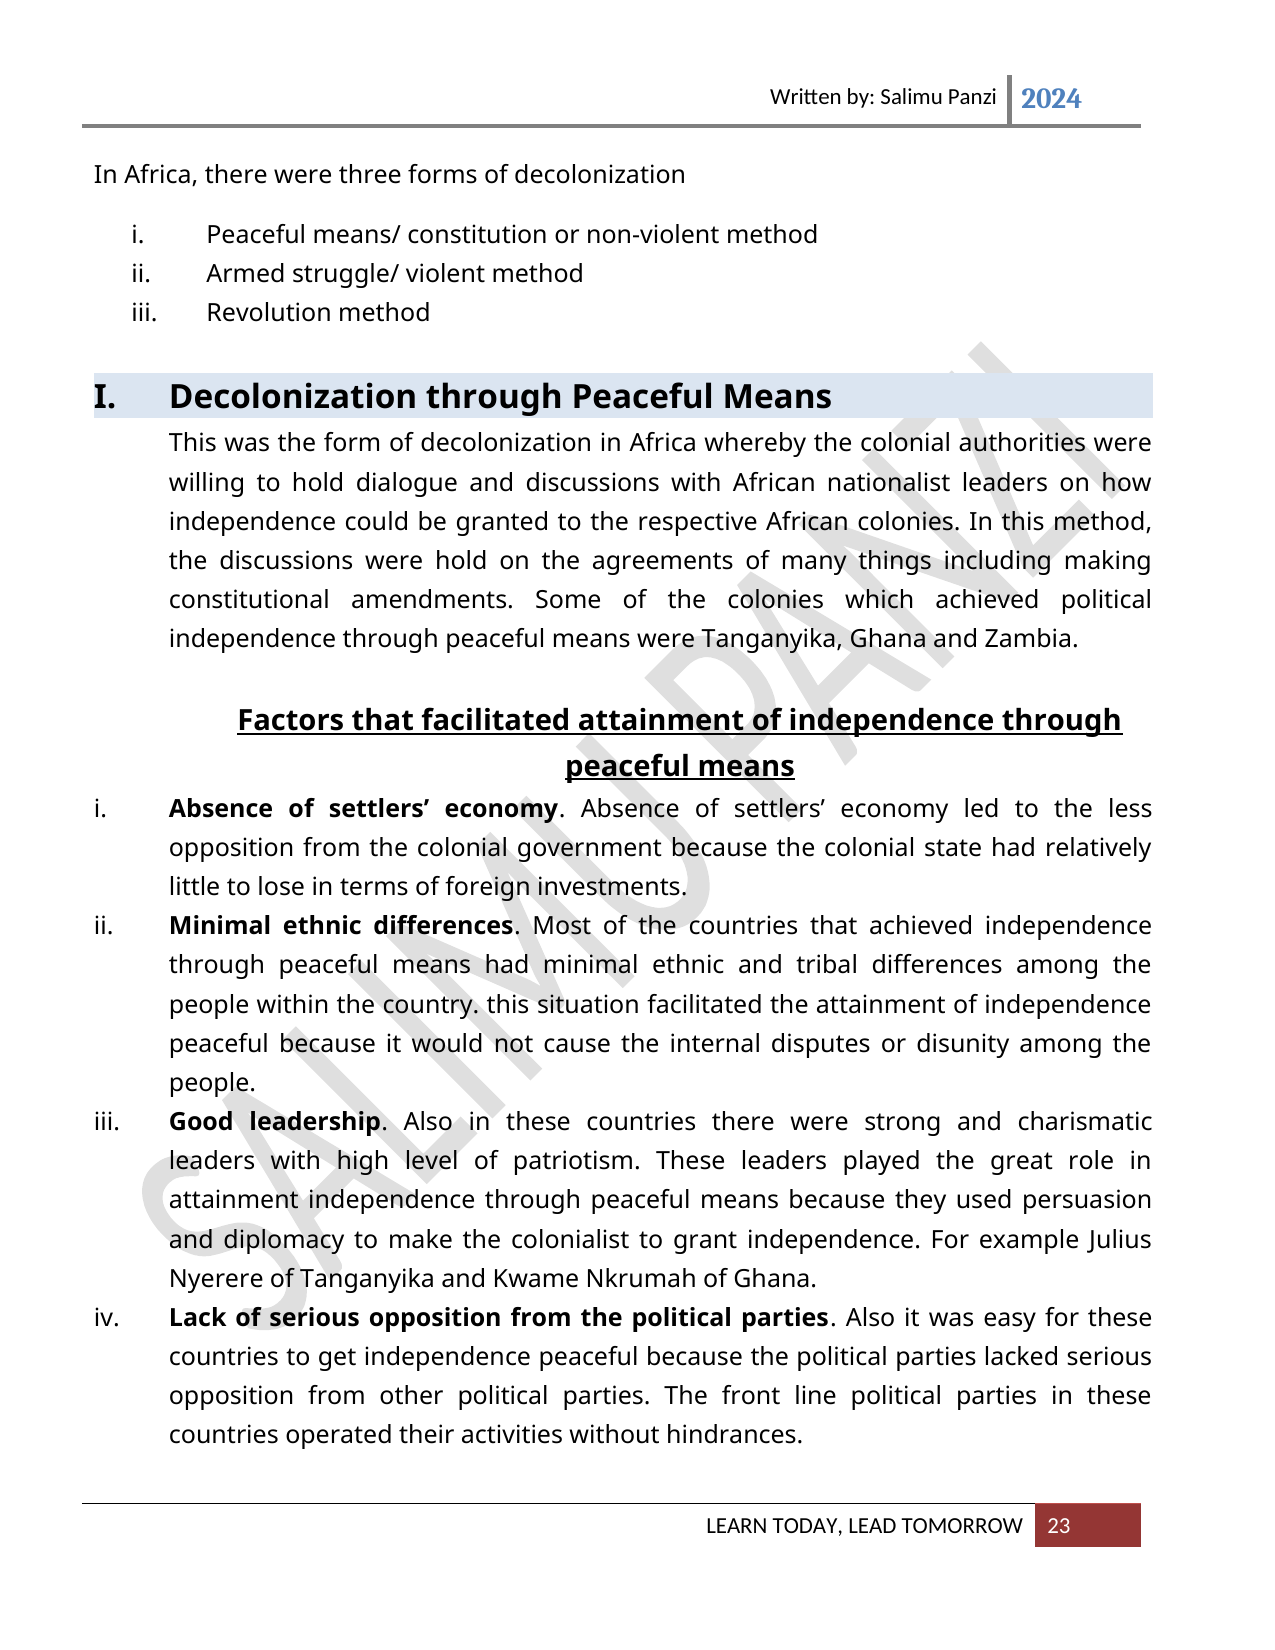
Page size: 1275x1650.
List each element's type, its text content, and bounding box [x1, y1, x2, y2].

list This was the form of decolonization in Africa whereby the colonial authorities were willing to hold dialogue and discussions with African nationalist leaders on how independence could be granted to the respective African colonies. In this method, the discussions were hold on the agreements of many things including making constitutional amendments. Some of the colonies which achieved political independence through peaceful means were Tanganyika, Ghana and Zambia. [169, 425, 1153, 655]
list Armed struggle/ violent method [131, 255, 1153, 289]
list Revolution method [131, 294, 1153, 329]
list Lack of serious opposition from the political parties. Also it was easy for these countries to get independence peaceful because the political parties lacked serious opposition from other political parties. The front line political parties in these countries operated their activities without hindrances. [94, 1300, 1153, 1451]
text In Africa, there were three forms of decolonization [94, 156, 1153, 190]
list Minimal ethnic differences. Most of the countries that achieved independence through peaceful means had minimal ethnic and tribal differences among the people within the country. this situation facilitated the attainment of independence peaceful because it would not cause the internal disputes or disunity among the people. [94, 908, 1153, 1099]
list Peaceful means/ constitution or non-violent method [131, 216, 1153, 250]
list Factors that facilitated attainment of independence through peaceful means [206, 699, 1153, 784]
list Decolonization through Peaceful Means [94, 373, 1153, 418]
list Good leadership. Also in these countries there were strong and charismatic leaders with high level of patriotism. These leaders played the great role in attainment independence through peaceful means because they used persuasion and diplomacy to make the colonialist to grant independence. For example Julius Nyerere of Tanganyika and Kwame Nkrumah of Ghana. [94, 1104, 1153, 1294]
list Absence of settlers’ economy. Absence of settlers’ economy led to the less opposition from the colonial government because the colonial state had relatively little to lose in terms of foreign investments. [94, 791, 1153, 903]
